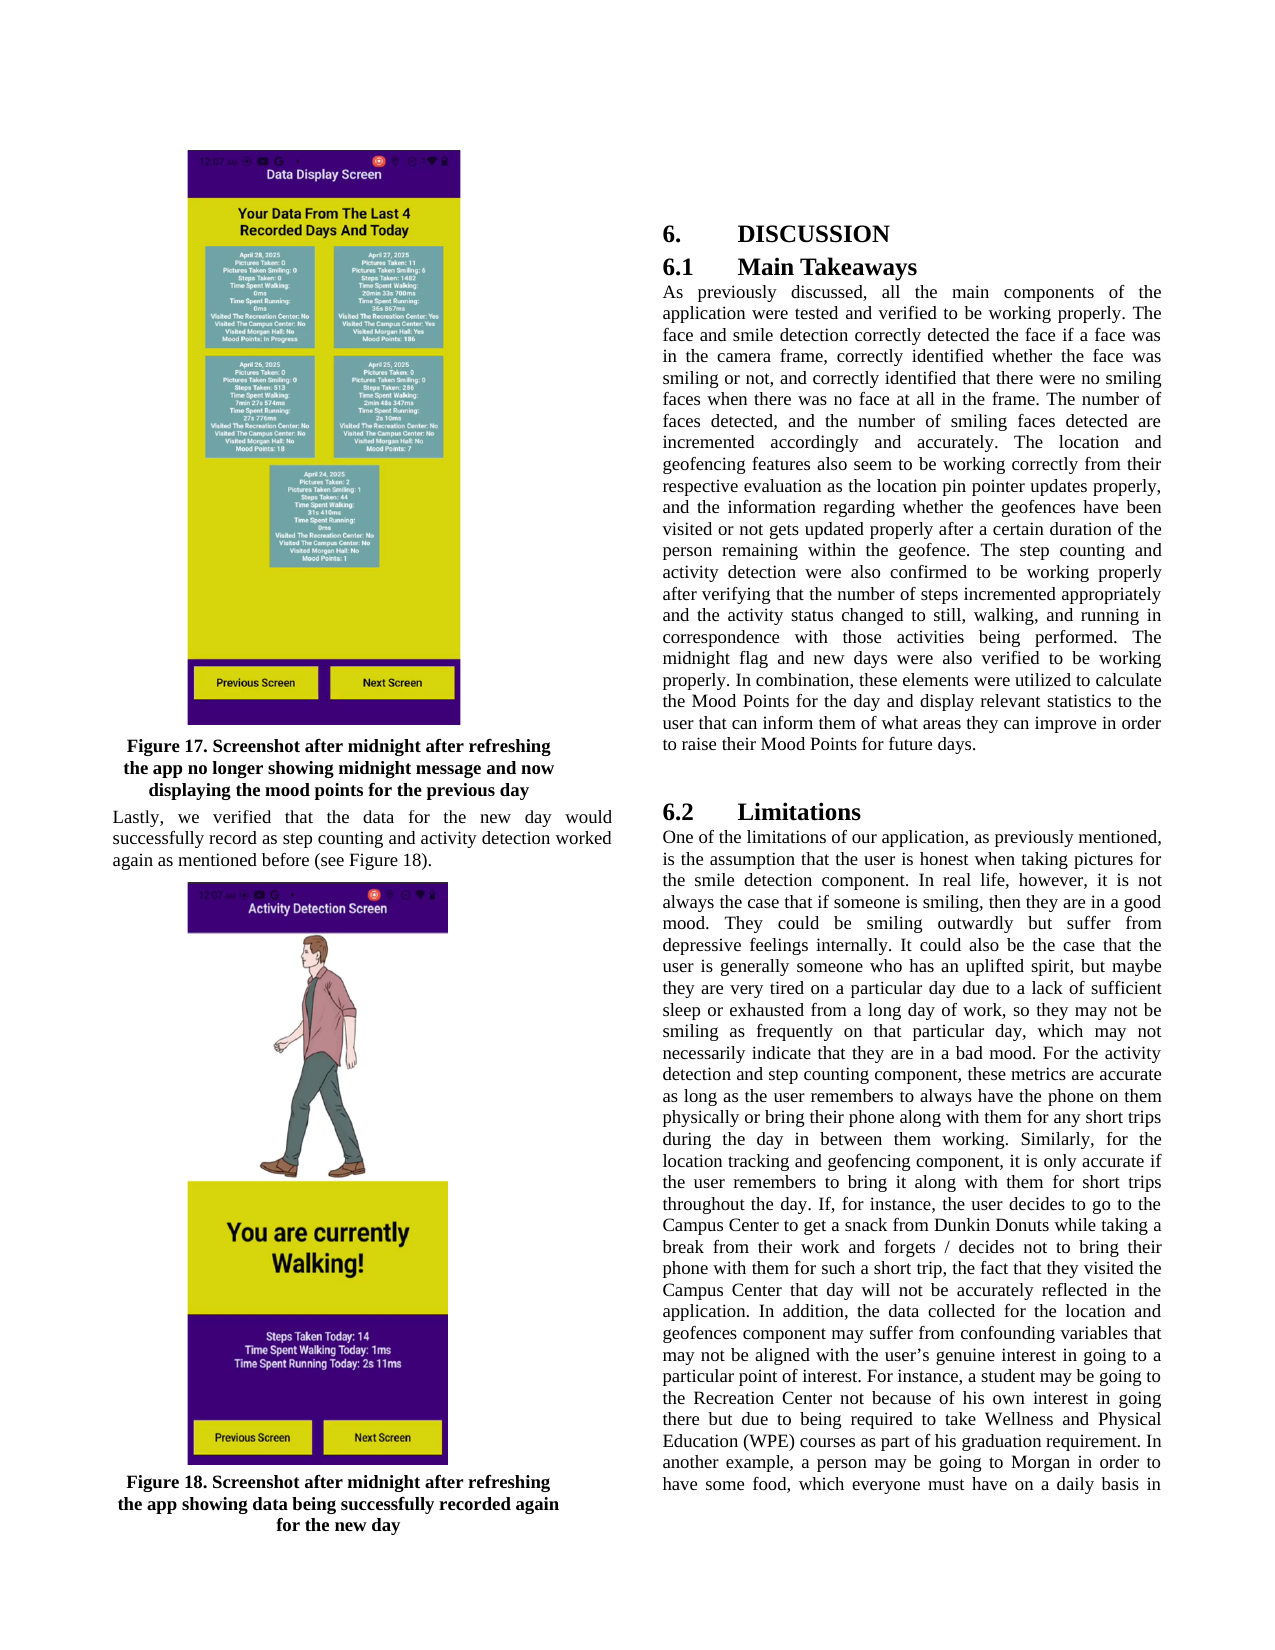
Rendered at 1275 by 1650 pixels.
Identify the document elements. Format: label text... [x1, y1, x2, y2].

picture [187, 882, 448, 1465]
subtitle Limitations [662, 797, 1162, 826]
subtitle Main Takeaways [662, 252, 1162, 281]
text As previously discussed, all the main components of the application were tested and verified to be working properly. The face and smile detection correctly detected the face if a face was in the camera frame, correctly identified whether the face was smiling or not, and correctly identified that there were no smiling faces when there was no face at all in the frame. The number of faces detected, and the number of smiling faces detected are incremented accordingly and accurately. The location and geofencing features also seem to be working correctly from their respective evaluation as the location pin pointer updates properly, and the information regarding whether the geofences have been visited or not gets updated properly after a certain duration of the person remaining within the geofence. The step counting and activity detection were also confirmed to be working properly after verifying that the number of steps incremented appropriately and the activity status changed to still, walking, and running in correspondence with those activities being performed. The midnight flag and new days were also verified to be working properly. In combination, these elements were utilized to calculate the Mood Points for the day and display relevant statistics to the user that can inform them of what areas they can improve in order to raise their Mood Points for future days. [662, 281, 1162, 755]
text Lastly, we verified that the data for the new day would successfully record as step counting and activity detection worked again as mentioned before (see Figure 18). [112, 806, 613, 870]
picture [187, 150, 461, 725]
subtitle DISCUSSION [662, 219, 1162, 248]
